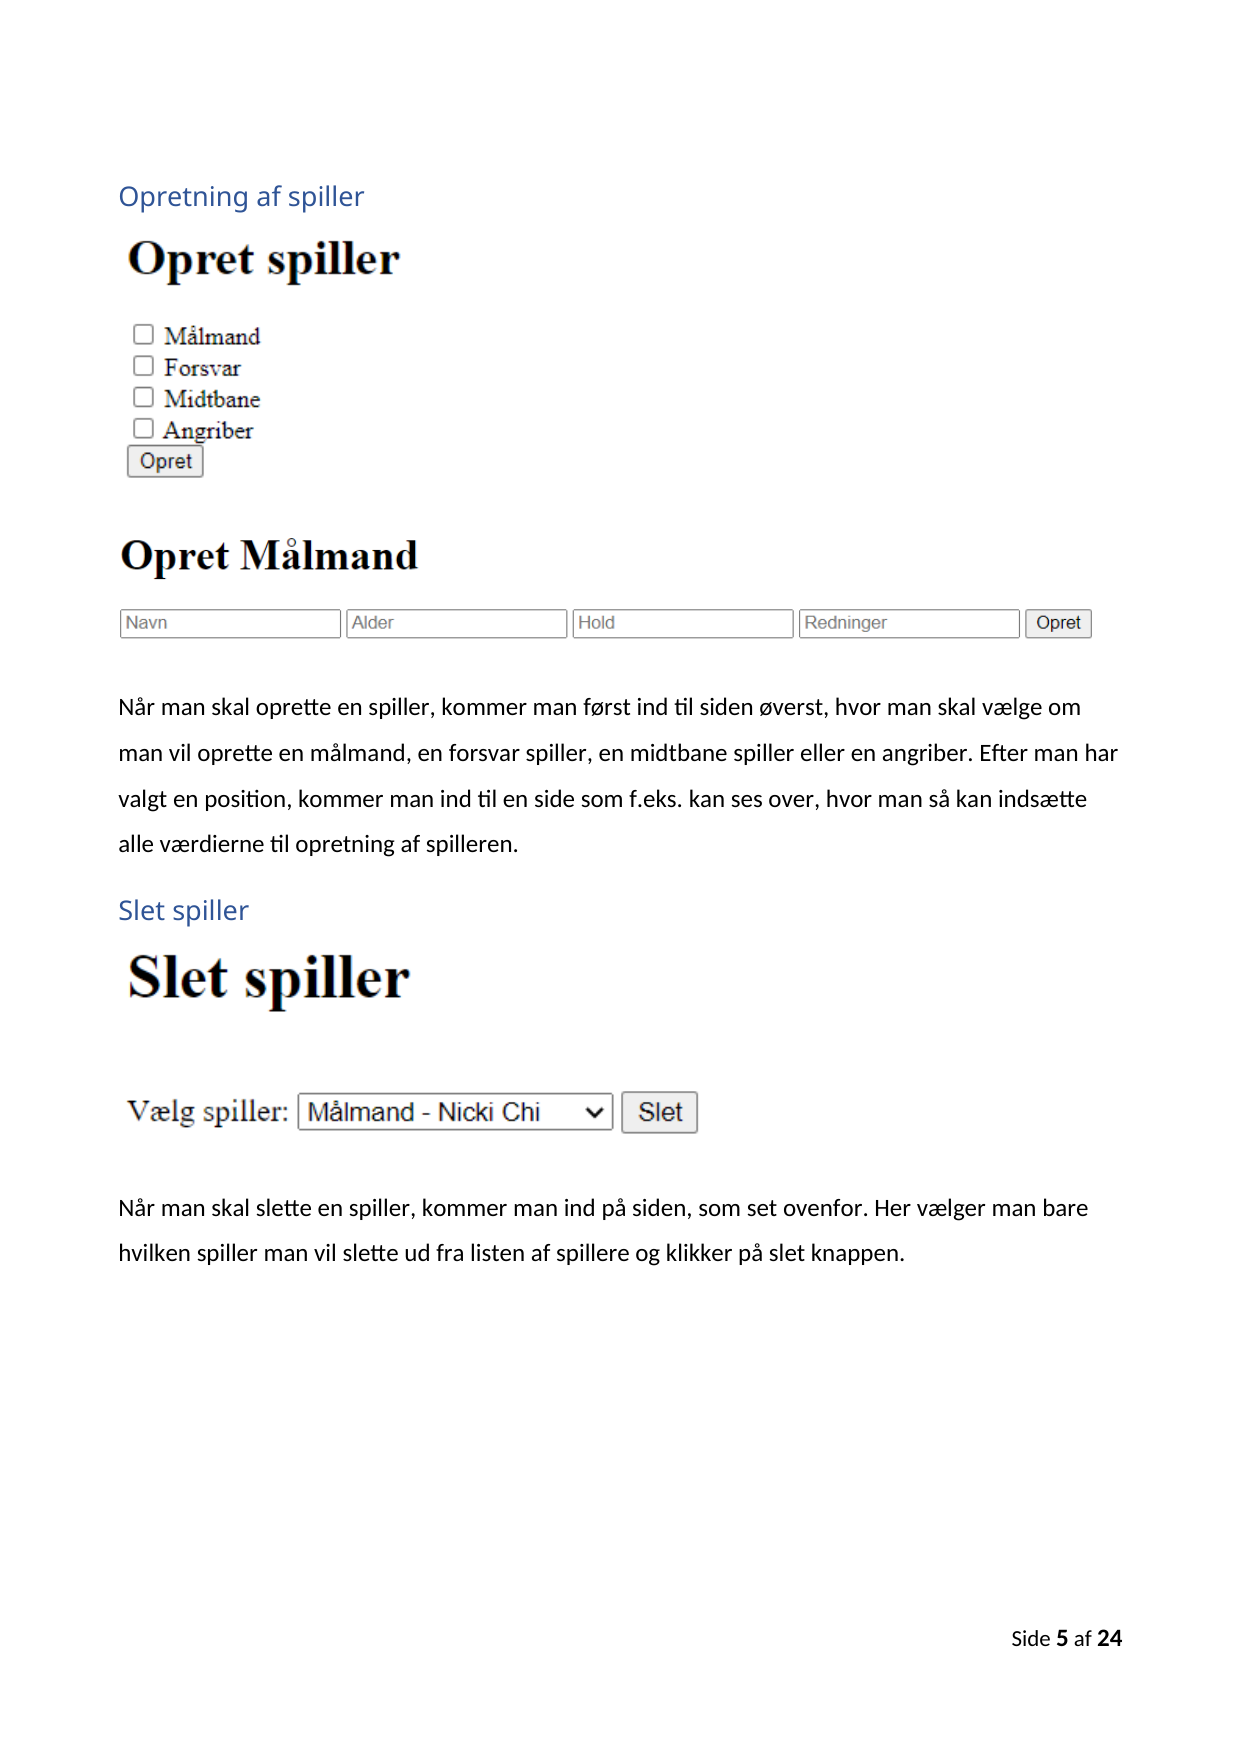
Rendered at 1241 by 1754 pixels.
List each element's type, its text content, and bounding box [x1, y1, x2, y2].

text Når man skal oprette en spiller, kommer man først ind til siden øverst, hvor man skal vælge om man vil oprette en målmand, en forsvar spiller, en midtbane spiller eller en angriber. Efter man har valgt en position, kommer man ind til en side som f.eks. kan ses over, hvor man så kan indsætte alle værdierne til opretning af spilleren. [118, 691, 1122, 859]
picture [118, 522, 1123, 661]
subtitle Slet spiller [118, 891, 1122, 928]
text Når man skal slette en spiller, kommer man ind på siden, som set ovenfor. Her vælger man bare hvilken spiller man vil slette ud fra listen af spillere og klikker på slet knappen. [118, 1192, 1122, 1268]
picture [118, 232, 407, 492]
subtitle Opretning af spiller [118, 177, 1122, 214]
picture [118, 946, 742, 1162]
